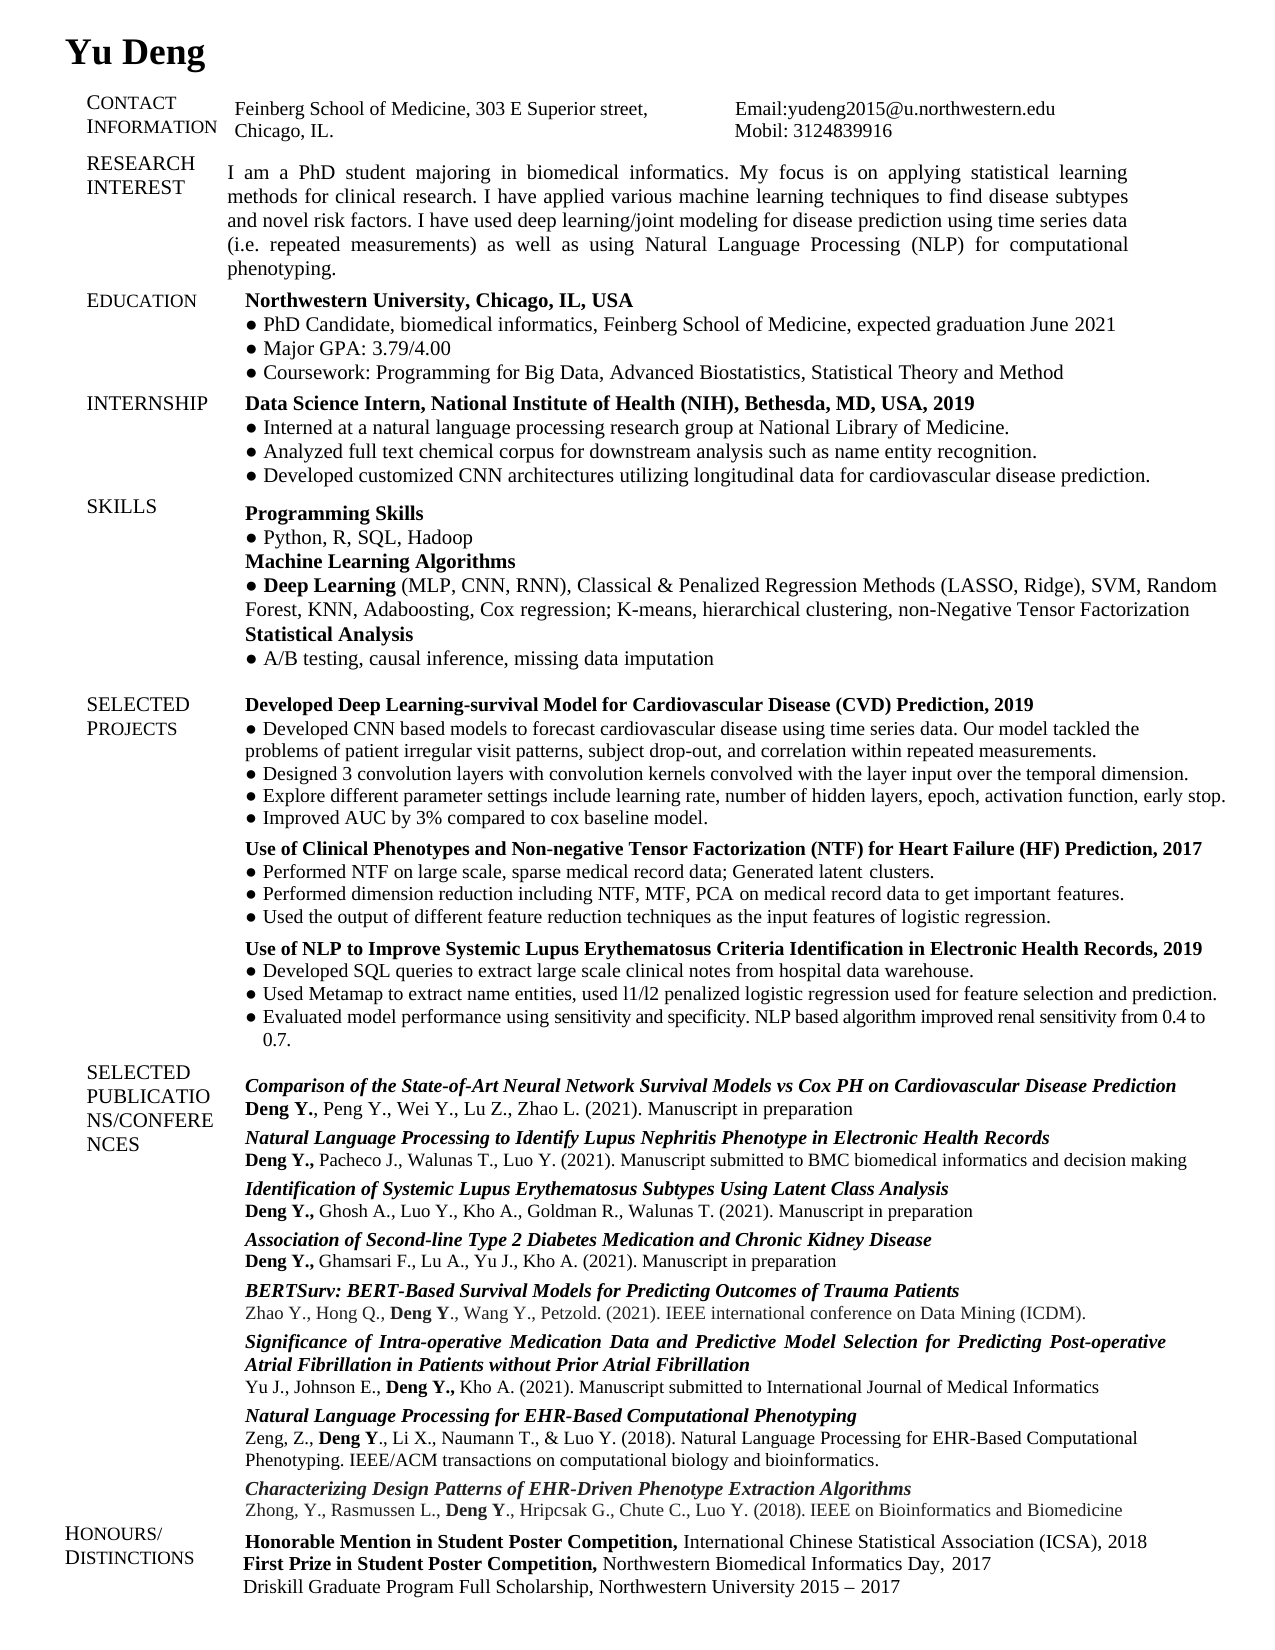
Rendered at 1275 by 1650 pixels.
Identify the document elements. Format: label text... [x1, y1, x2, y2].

text Honorable Mention in Student Poster Competition, International Chinese Statistical Association (ICSA), 2018 [245, 1530, 1237, 1552]
text Deng Y., Peng Y., Wei Y., Lu Z., Zhao L. (2021). Manuscript in preparation [245, 1097, 1237, 1120]
text RESEARCH INTEREST [86, 151, 197, 199]
list Improved AUC by 3% compared to cox baseline model. [245, 807, 1237, 829]
list Used Metamap to extract name entities, used l1/l2 penalized logistic regression used for feature selection and prediction. [245, 982, 1237, 1004]
text Feinberg School of Medicine, 303 E Superior street, Chicago, IL. [234, 97, 661, 142]
text Yu J., Johnson E., Deng Y., Kho A. (2021). Manuscript submitted to International Journal of Medical Informatics [245, 1376, 1170, 1397]
list Major GPA: 3.79/4.00 [245, 336, 1237, 360]
subtitle BERTSurv: BERT-Based Survival Models for Predicting Outcomes of Trauma Patients [245, 1278, 1237, 1302]
text Yu Deng [64, 29, 222, 73]
text Deng Y., Ghamsari F., Lu A., Yu J., Kho A. (2021). Manuscript in preparation [245, 1250, 1237, 1272]
list A/B testing, causal inference, missing data imputation [245, 646, 1237, 669]
text Deng Y., Pacheco J., Walunas T., Luo Y. (2021). Manuscript submitted to BMC biomedical informatics and decision making [245, 1149, 1237, 1171]
text First Prize in Student Poster Competition, Northwestern Biomedical Informatics Day, 2017 [223, 1553, 1237, 1575]
text SELECTED PROJECTS [86, 692, 190, 740]
list Developed SQL queries to extract large scale clinical notes from hospital data warehouse. [245, 959, 1237, 982]
text Zeng, Z., Deng Y., Li X., Naumann T., & Luo Y. (2018). Natural Language Processing for EHR-Based Computational Phenotyping. IEEE/ACM transactions on computational biology and bioinformatics. [245, 1427, 1237, 1470]
list Interned at a natural language processing research group at National Library of Medicine. [245, 415, 1237, 439]
subtitle Programming Skills [245, 501, 1237, 525]
text Developed Deep Learning-survival Model for Cardiovascular Disease (CVD) Prediction, 2019 [245, 694, 1237, 716]
text Email:yudeng2015@u.northwestern.edu [735, 97, 1237, 119]
text I am a PhD student majoring in biomedical informatics. My focus is on applying statistical learning methods for clinical research. I have applied various machine learning techniques to find disease subtypes and novel risk factors. I have used deep learning/joint modeling for disease prediction using time series data (i.e. repeated measurements) as well as using Natural Language Processing (NLP) for computational phenotyping. [227, 160, 1128, 280]
subtitle Natural Language Processing for EHR-Based Computational Phenotyping [245, 1403, 1237, 1427]
list Performed dimension reduction including NTF, MTF, PCA on medical record data to get important features. [245, 883, 1237, 905]
list PhD Candidate, biomedical informatics, Feinberg School of Medicine, expected graduation June 2021 [245, 312, 1237, 336]
text CONTACT INFORMATION [86, 90, 219, 138]
list Deep Learning (MLP, CNN, RNN), Classical & Penalized Regression Methods (LASSO, Ridge), SVM, Random Forest, KNN, Adaboosting, Cox regression; K-means, hierarchical clustering, non-Negative Tensor Factorization [245, 573, 1226, 621]
text SKILLS [86, 494, 217, 518]
list Performed NTF on large scale, sparse medical record data; Generated latent clusters. [245, 860, 1237, 883]
text Comparison of the State-of-Art Neural Network Survival Models vs Cox PH on Cardiovascular Disease Prediction [245, 1074, 1237, 1097]
list Developed CNN based models to forecast cardiovascular disease using time series data. Our model tackled the problems of patient irregular visit patterns, subject drop-out, and correlation within repeated measurements. [245, 717, 1161, 762]
text Use of Clinical Phenotypes and Non-negative Tensor Factorization (NTF) for Heart Failure (HF) Prediction, 2017 [245, 837, 1237, 860]
text Zhong, Y., Rasmussen L., Deng Y., Hripcsak G., Chute C., Luo Y. (2018). IEEE on Bioinformatics and Biomedicine [245, 1499, 1170, 1521]
text HONOURS/ DISTINCTIONS [64, 1521, 218, 1569]
text Significance of Intra-operative Medication Data and Predictive Model Selection for Predicting Post-operative Atrial Fibrillation in Patients without Prior Atrial Fibrillation [245, 1330, 1170, 1376]
list Used the output of different feature reduction techniques as the input features of logistic regression. [245, 905, 1237, 928]
list Python, R, SQL, Hadoop [245, 525, 1237, 549]
text Zhao Y., Hong Q., Deng Y., Wang Y., Petzold. (2021). IEEE international conference on Data Mining (ICDM). [245, 1302, 1170, 1324]
text Identification of Systemic Lupus Erythematosus Subtypes Using Latent Class Analysis [245, 1177, 1237, 1200]
list Coursework: Programming for Big Data, Advanced Biostatistics, Statistical Theory and Method [245, 360, 1237, 384]
text Association of Second-line Type 2 Diabetes Medication and Chronic Kidney Disease [245, 1228, 1237, 1250]
list Explore different parameter settings include learning rate, number of hidden layers, epoch, activation function, early stop. [245, 784, 1237, 807]
subtitle Statistical Analysis [245, 621, 1237, 646]
text Natural Language Processing to Identify Lupus Nephritis Phenotype in Electronic Health Records [245, 1126, 1237, 1149]
list Developed customized CNN architectures utilizing longitudinal data for cardiovascular disease prediction. [245, 463, 1237, 487]
list Analyzed full text chemical corpus for downstream analysis such as name entity recognition. [245, 439, 1237, 463]
list Evaluated model performance using sensitivity and specificity. NLP based algorithm improved renal sensitivity from 0.4 to 0.7. [245, 1005, 1237, 1050]
text Deng Y., Ghosh A., Luo Y., Kho A., Goldman R., Walunas T. (2021). Manuscript in preparation [245, 1200, 1237, 1221]
subtitle EDUCATION Northwestern University, Chicago, IL, USA [86, 288, 1237, 312]
text Use of NLP to Improve Systemic Lupus Erythematosus Criteria Identification in Electronic Health Records, 2019 [245, 937, 1237, 959]
list Designed 3 convolution layers with convolution kernels convolved with the layer input over the temporal dimension. [245, 762, 1237, 784]
text Mobil: 3124839916 [724, 119, 1237, 142]
text Driskill Graduate Program Full Scholarship, Northwestern University 2015 – 2017 [223, 1575, 1237, 1598]
text SELECTED PUBLICATIO NS/CONFERE NCES [86, 1060, 216, 1156]
text Characterizing Design Patterns of EHR-Driven Phenotype Extraction Algorithms [245, 1477, 1237, 1499]
subtitle INTERNSHIP Data Science Intern, National Institute of Health (NIH), Bethesda, MD, USA, 2019 [86, 391, 1237, 415]
subtitle Machine Learning Algorithms [245, 549, 1237, 573]
